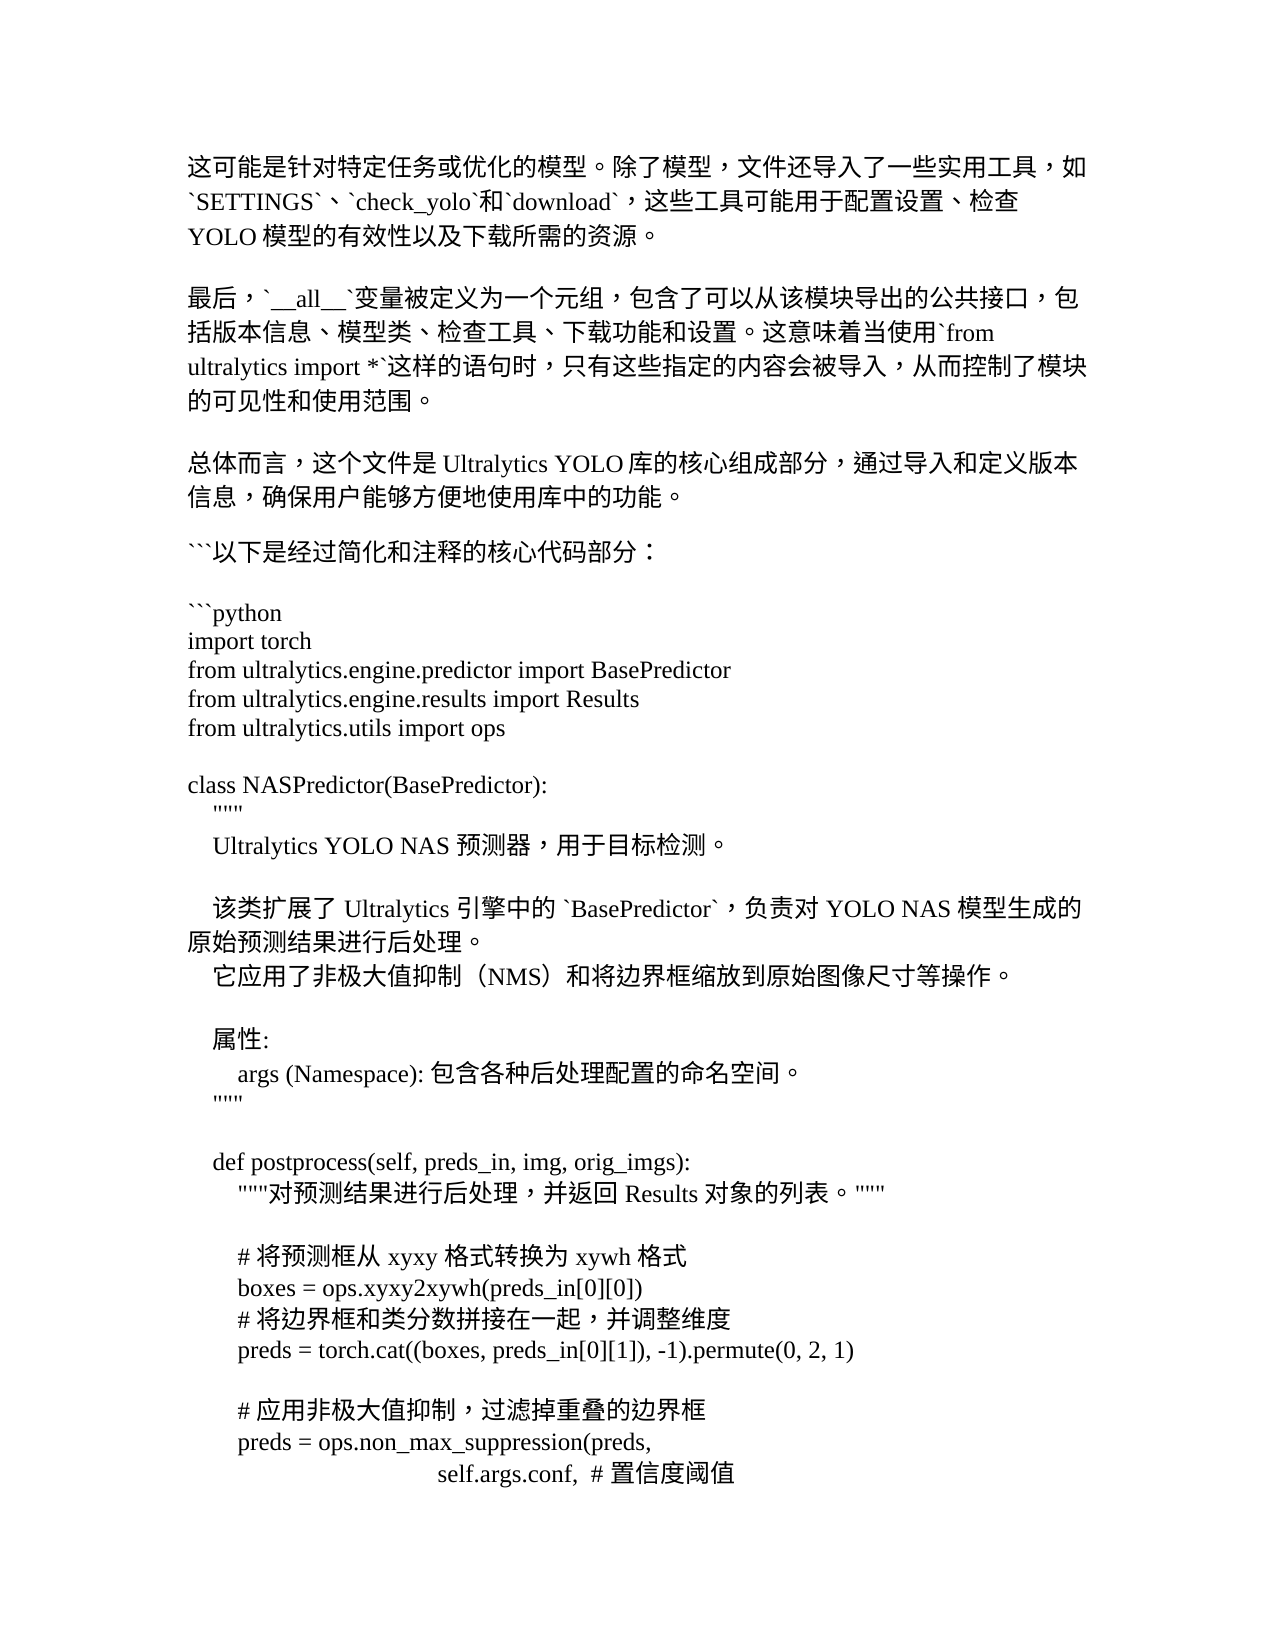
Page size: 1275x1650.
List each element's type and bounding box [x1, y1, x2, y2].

text [187, 150, 1087, 514]
text [187, 535, 1087, 1490]
